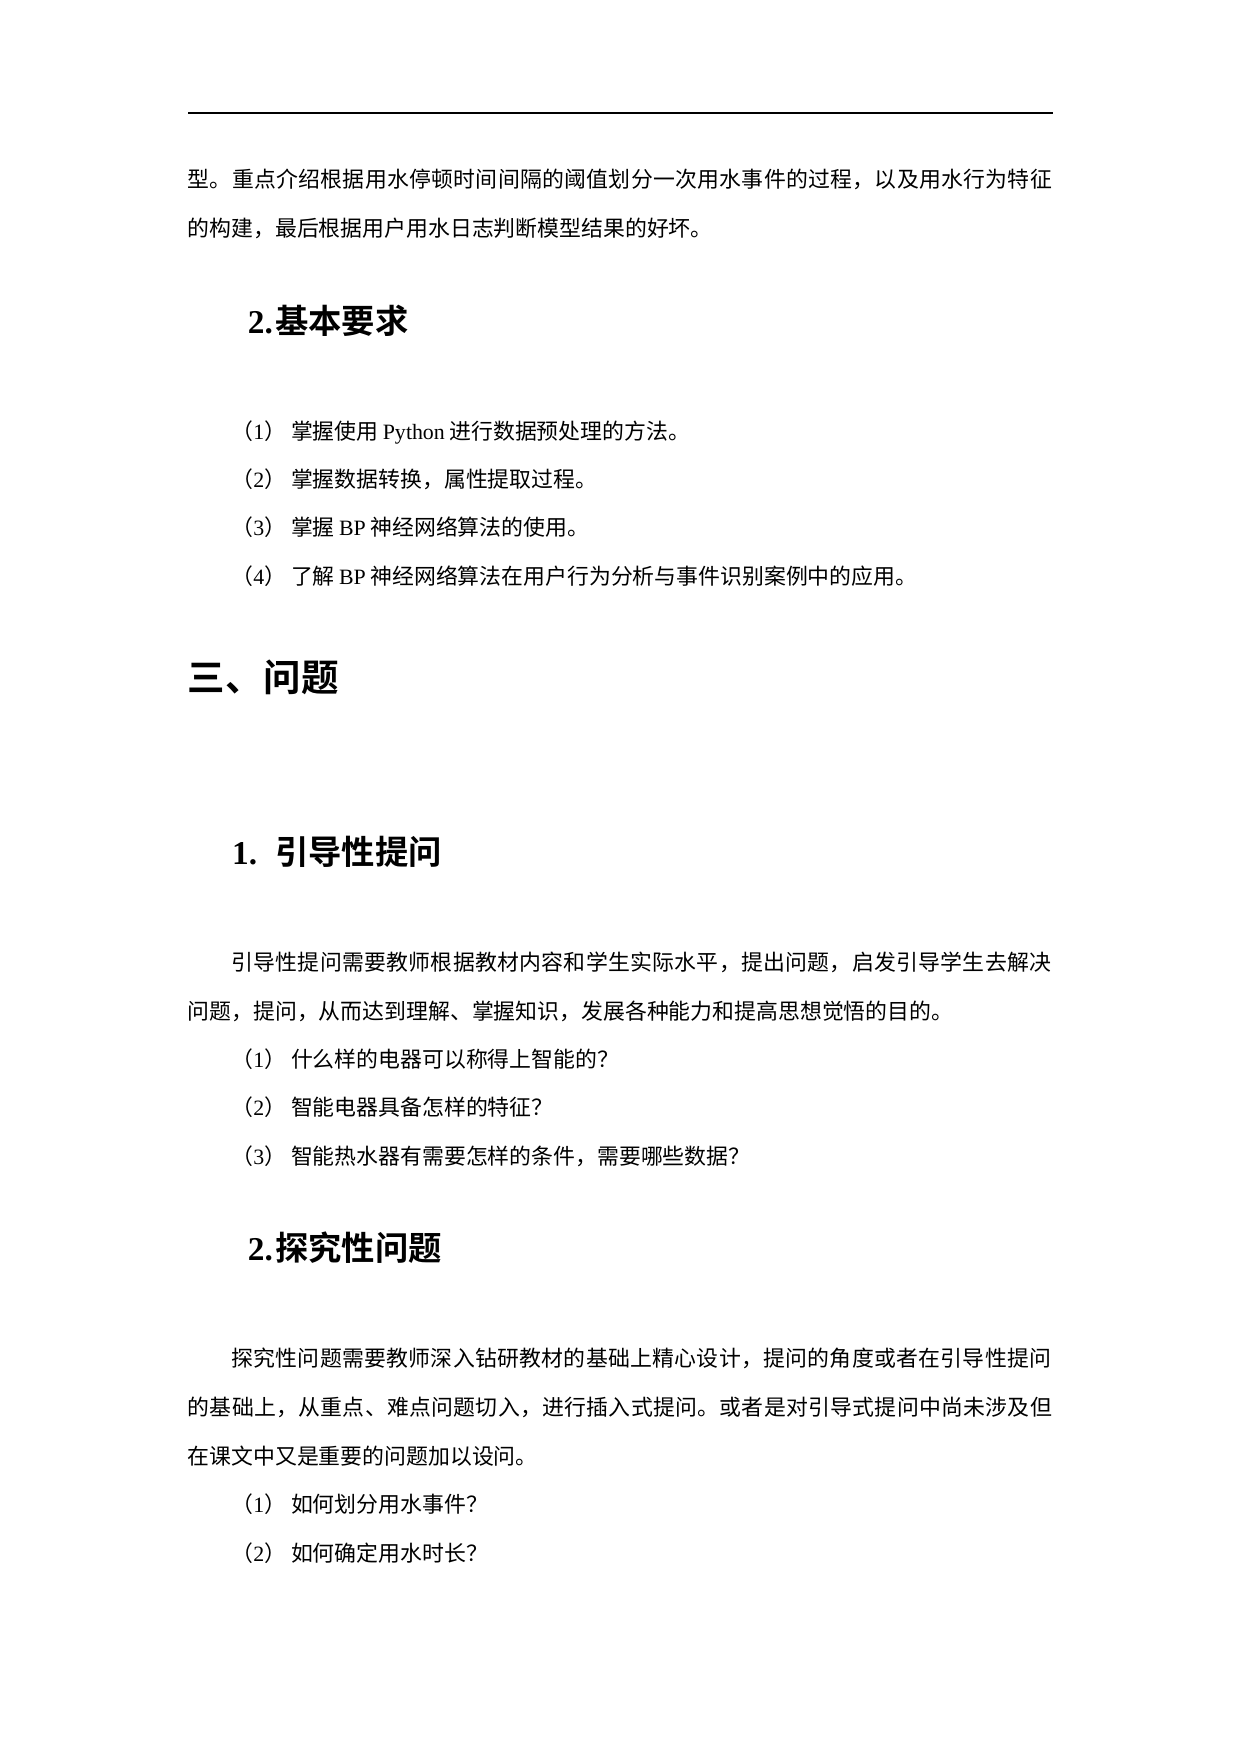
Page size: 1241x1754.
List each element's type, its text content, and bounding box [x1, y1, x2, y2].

text 探究性问题需要教师深入钻研教材的基础上精心设计，提问的角度或者在引导性提问的基础上，从重点、难点问题切入，进行插入式提问。或者是对引导式提问中尚未涉及但在课文中又是重要的问题加以设问。 [187, 1341, 1053, 1471]
list 智能电器具备怎样的特征？ [187, 1090, 1053, 1122]
list 了解BP神经网络算法在用户行为分析与事件识别案例中的应用。 [187, 558, 1053, 591]
list 如何确定用水时长？ [187, 1535, 1053, 1568]
subtitle 问题 [187, 642, 1053, 707]
list 掌握使用Python进行数据预处理的方法。 [187, 413, 1053, 446]
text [187, 162, 1053, 243]
list 掌握BP神经网络算法的使用。 [187, 510, 1053, 542]
list 智能热水器有需要怎样的条件，需要哪些数据？ [187, 1138, 1053, 1171]
list 什么样的电器可以称得上智能的？ [187, 1042, 1053, 1074]
subtitle 探究性问题 [248, 1214, 1053, 1279]
text 引导性提问需要教师根据教材内容和学生实际水平，提出问题，启发引导学生去解决问题，提问，从而达到理解、掌握知识，发展各种能力和提高思想觉悟的目的。 [187, 944, 1053, 1026]
subtitle 基本要求 [248, 286, 1053, 351]
subtitle 引导性提问 [232, 817, 1053, 882]
list 掌握数据转换，属性提取过程。 [187, 462, 1053, 494]
list 如何划分用水事件？ [187, 1487, 1053, 1519]
